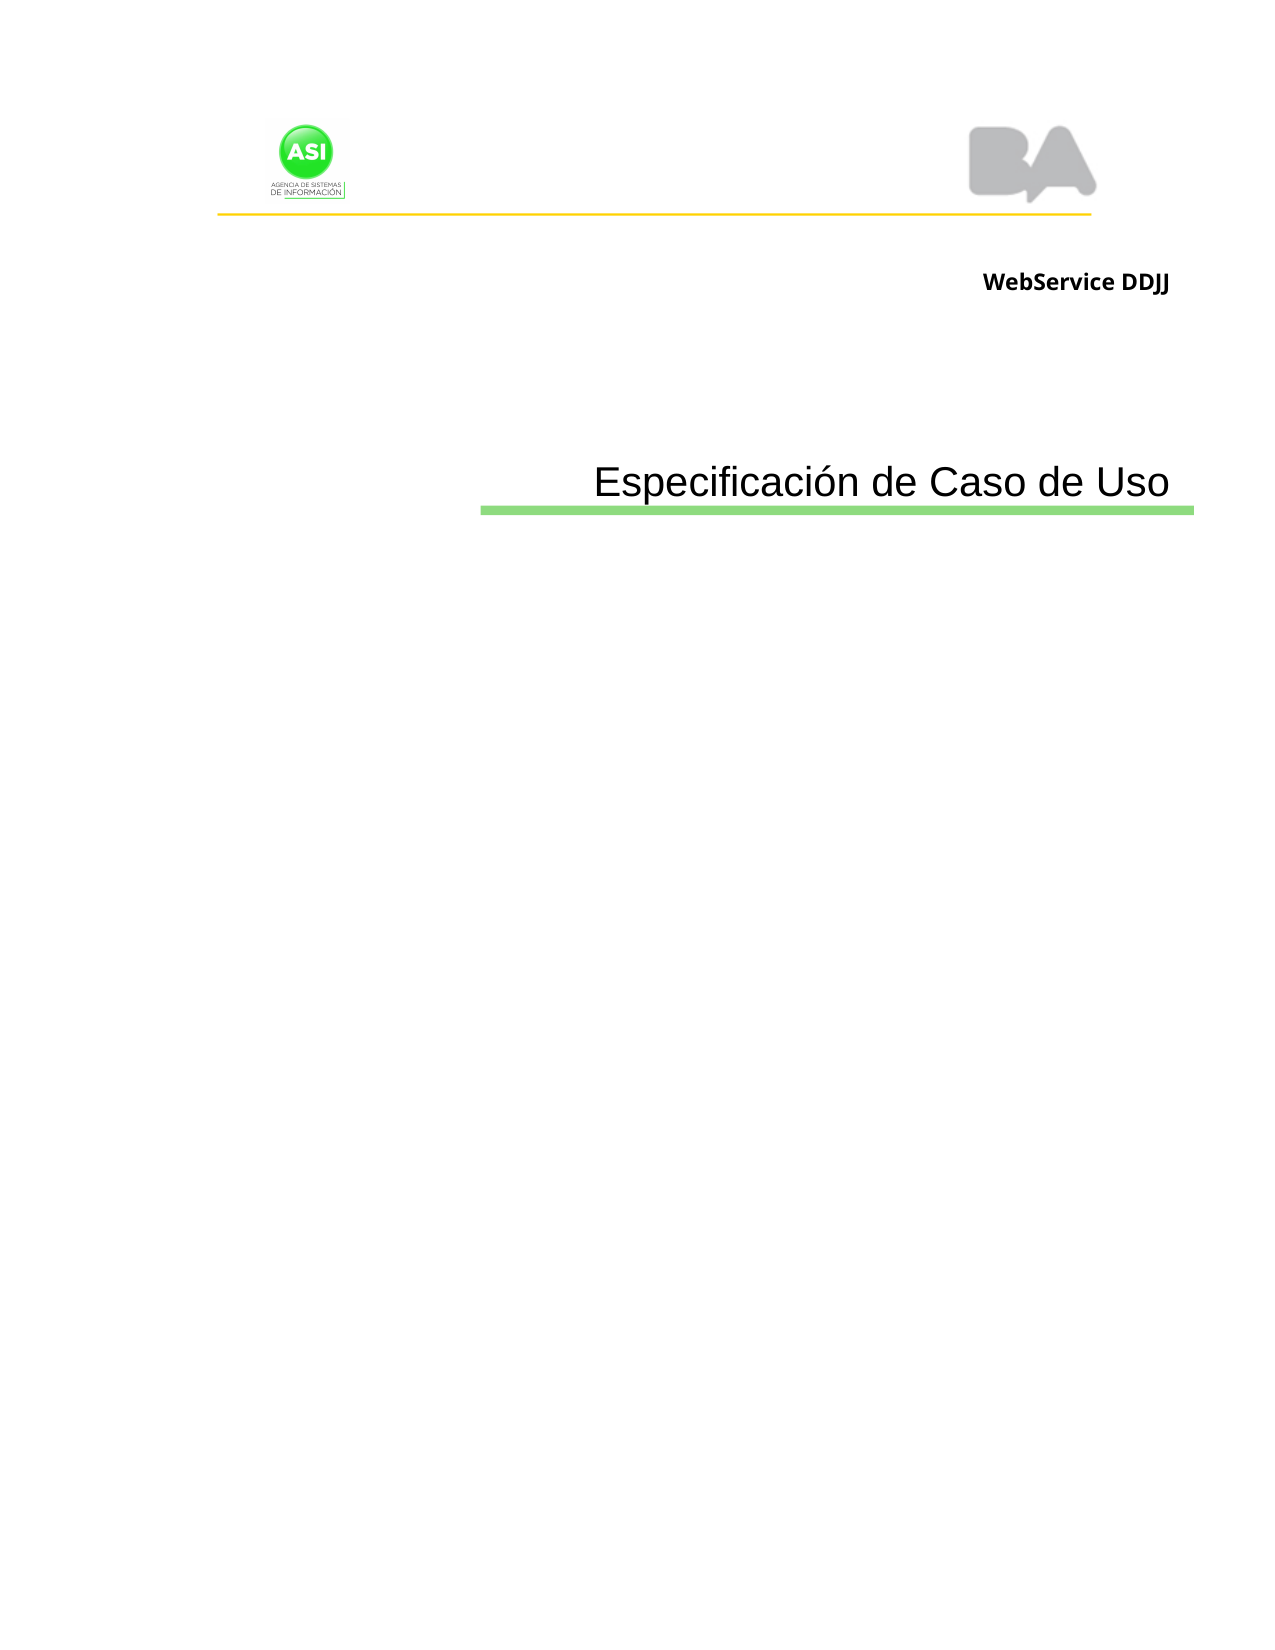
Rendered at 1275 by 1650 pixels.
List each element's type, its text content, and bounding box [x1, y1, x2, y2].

text Especificación de Casos de Uso [105, 457, 1170, 505]
text WebService DDJJ [105, 266, 1170, 297]
picture [212, 118, 1098, 224]
